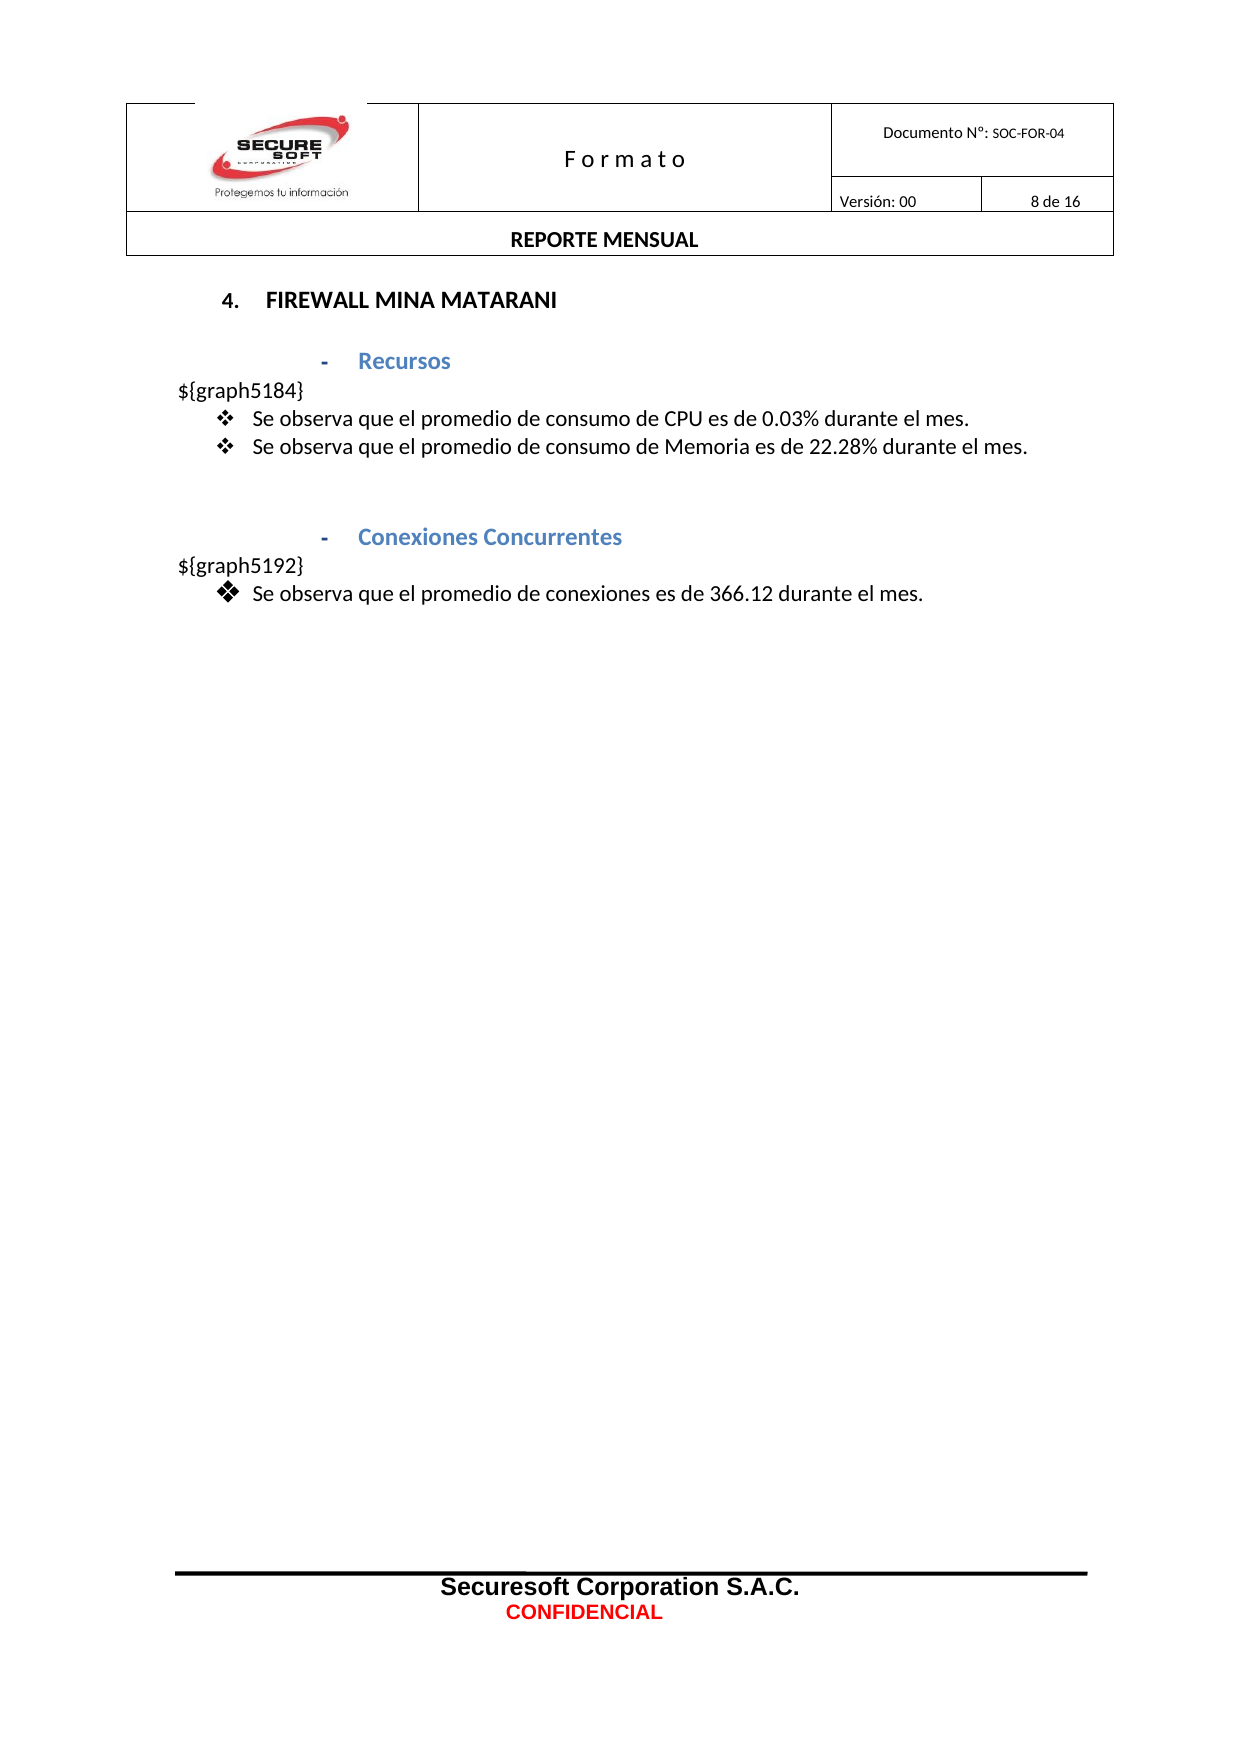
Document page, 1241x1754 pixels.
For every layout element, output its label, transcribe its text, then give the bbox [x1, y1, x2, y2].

text ${graph5184} [177, 376, 1063, 404]
list Se observa que el promedio de consumo de Memoria es de 22.28% durante el mes. [215, 432, 1063, 460]
text ${graph5192} [177, 551, 1063, 579]
picture [195, 103, 367, 207]
list Se observa que el promedio de conexiones es de 366.12 durante el mes. [215, 579, 1063, 608]
list Conexiones Concurrentes [321, 521, 1063, 551]
list Se observa que el promedio de consumo de CPU es de 0.03% durante el mes. [215, 404, 1063, 432]
list FIREWALL MINA MATARANI [222, 284, 1063, 315]
list Recursos [321, 345, 1063, 376]
